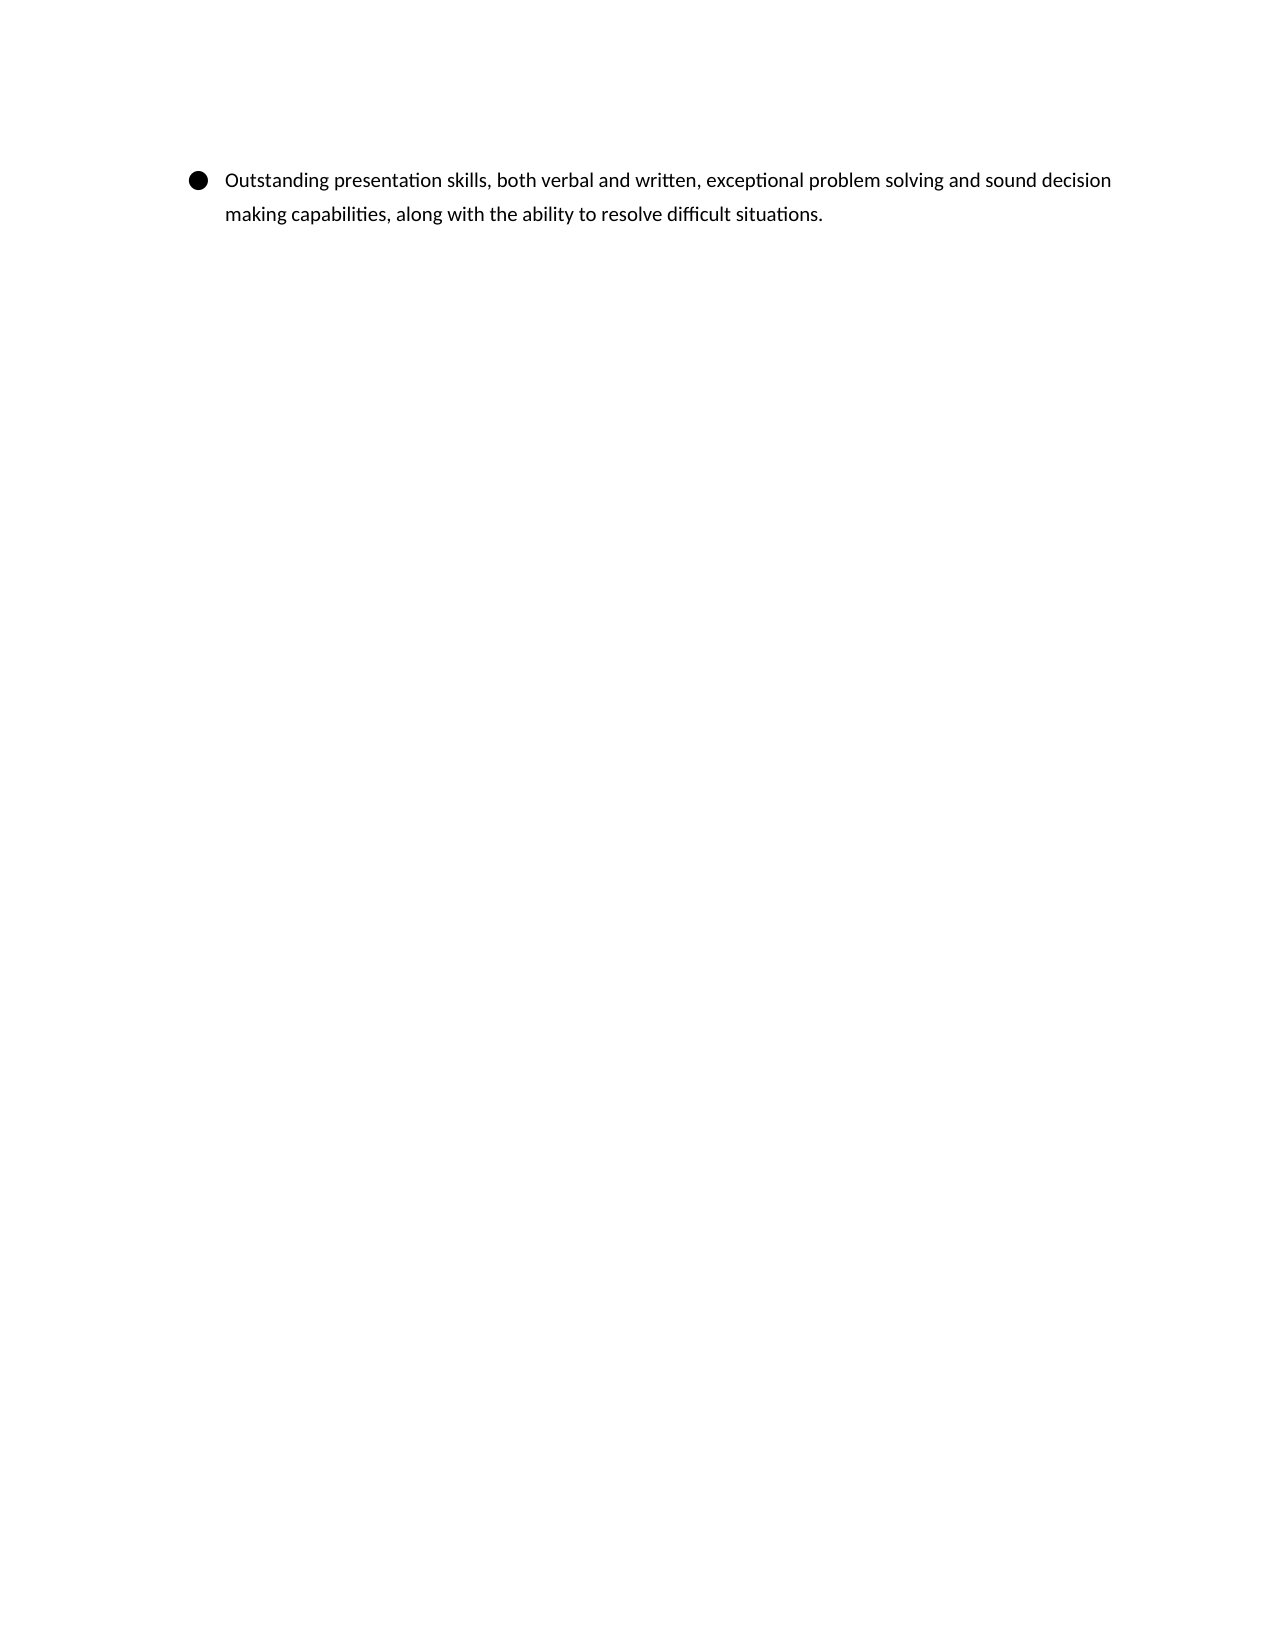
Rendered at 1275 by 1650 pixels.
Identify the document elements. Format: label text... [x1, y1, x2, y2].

list Outstanding presentation skills, both verbal and written, exceptional problem solving and sound decision making capabilities, along with the ability to resolve difficult situations. [187, 150, 1125, 227]
